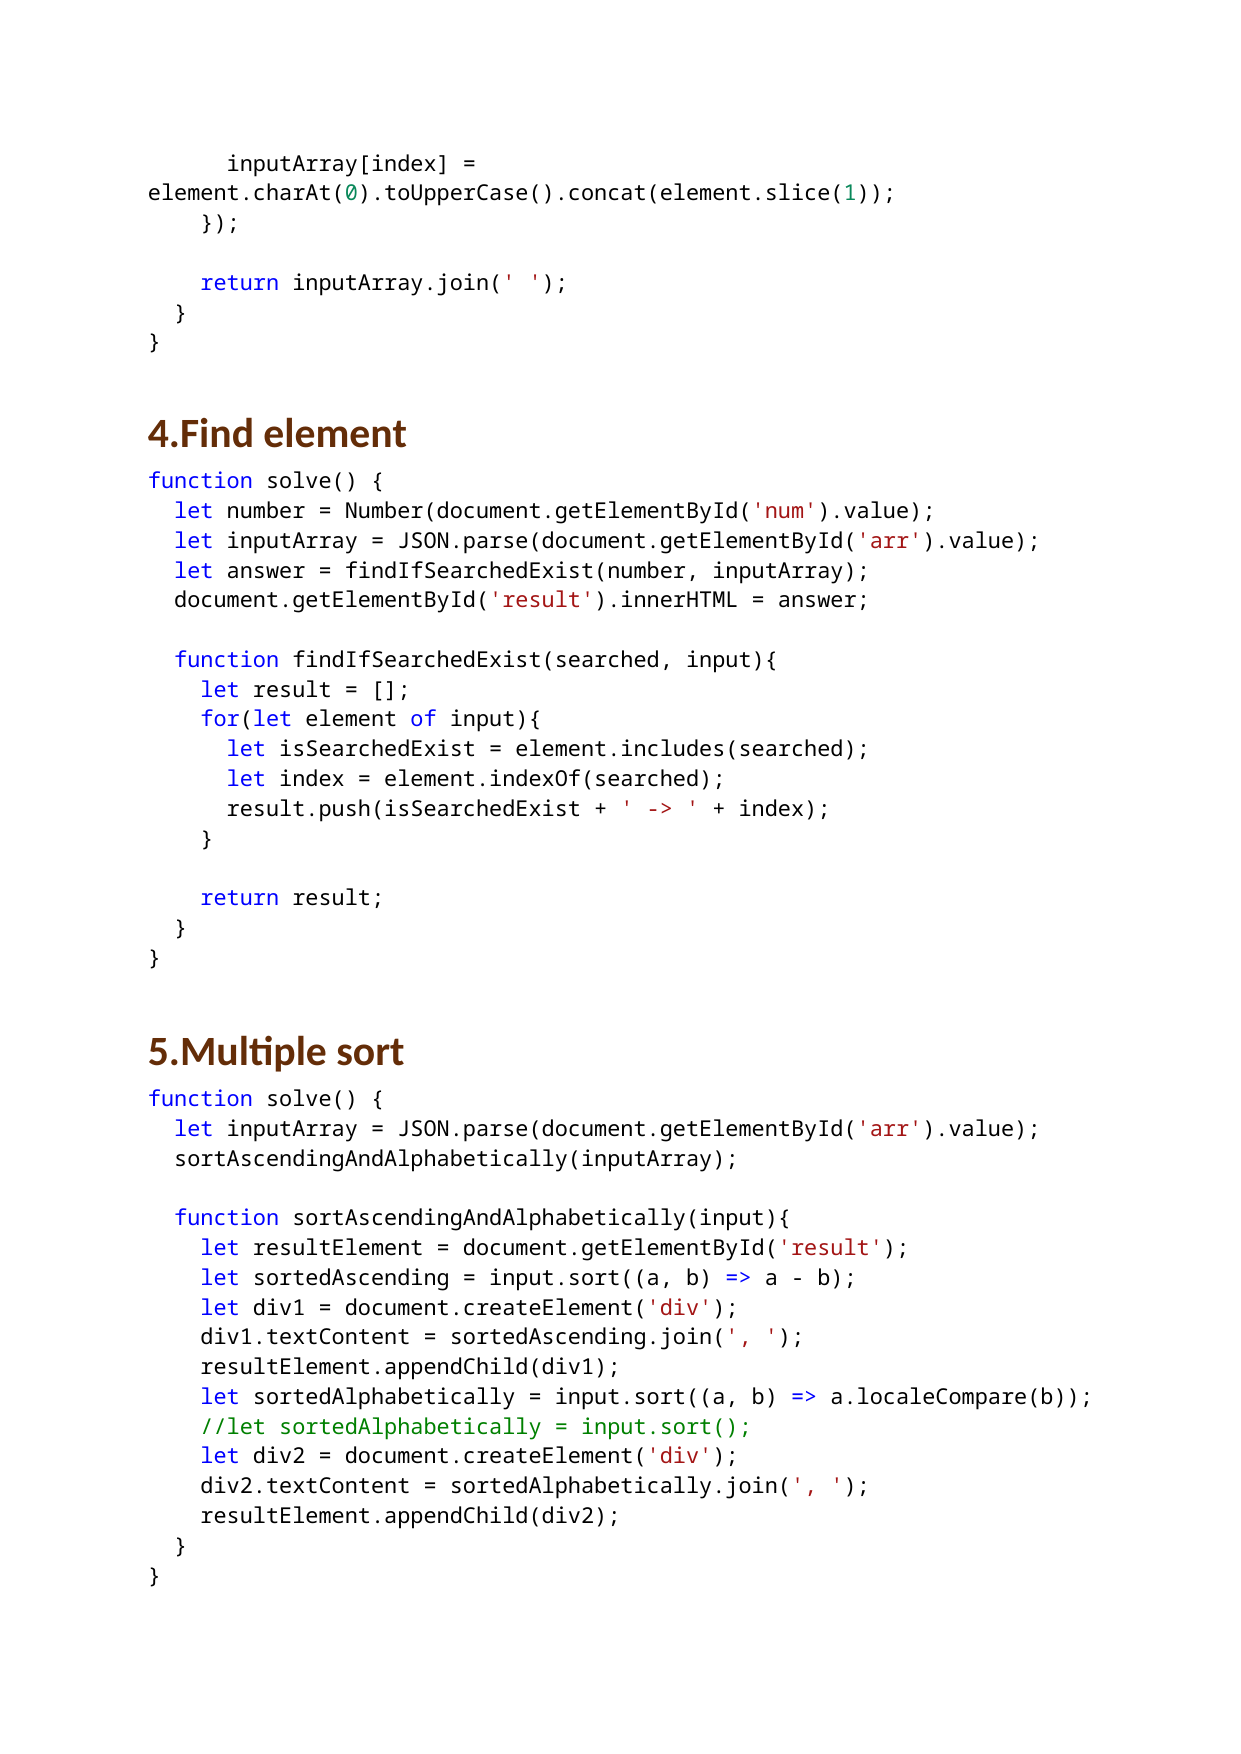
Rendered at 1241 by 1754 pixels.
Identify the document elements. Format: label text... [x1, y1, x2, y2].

text function findIfSearchedExist(searched, input){ [148, 644, 1093, 674]
text let div1 = document.createElement('div'); [148, 1292, 1093, 1321]
text function sortAscendingAndAlphabetically(input){ [148, 1202, 1093, 1232]
text document.getElementById('result').innerHTML = answer; [148, 584, 1093, 614]
text let inputArray = JSON.parse(document.getElementById('arr').value); [148, 525, 1093, 554]
text inputArray[index] = element.charAt(0).toUpperCase().concat(element.slice(1)); [148, 148, 1093, 207]
text } [148, 912, 1093, 942]
text //let sortedAlphabetically = input.sort(); [148, 1411, 1093, 1441]
text } [148, 942, 1093, 972]
text let sortedAlphabetically = input.sort((a, b) => a.localeCompare(b)); [148, 1381, 1093, 1411]
text return inputArray.join(' '); [148, 267, 1093, 297]
text result.push(isSearchedExist + ' -> ' + index); [148, 793, 1093, 823]
text return result; [148, 882, 1093, 912]
text let sortedAscending = input.sort((a, b) => a - b); [148, 1262, 1093, 1292]
text resultElement.appendChild(div1); [148, 1351, 1093, 1381]
text div1.textContent = sortedAscending.join(', '); [148, 1321, 1093, 1351]
text } [148, 823, 1093, 852]
text resultElement.appendChild(div2); [148, 1500, 1093, 1530]
text let result = []; [148, 674, 1093, 703]
subtitle 4.Find element [148, 407, 1093, 458]
text sortAscendingAndAlphabetically(inputArray); [148, 1143, 1093, 1172]
text let answer = findIfSearchedExist(number, inputArray); [148, 554, 1093, 584]
text function solve() { [148, 465, 1093, 495]
text let number = Number(document.getElementById('num').value); [148, 495, 1093, 525]
text let div2 = document.createElement('div'); [148, 1441, 1093, 1470]
text let isSearchedExist = element.includes(searched); [148, 733, 1093, 763]
text let index = element.indexOf(searched); [148, 763, 1093, 793]
text } [148, 297, 1093, 326]
subtitle 5.Multiple sort [148, 1024, 1093, 1075]
text } [148, 1560, 1093, 1589]
text let inputArray = JSON.parse(document.getElementById('arr').value); [148, 1113, 1093, 1143]
text let resultElement = document.getElementById('result'); [148, 1232, 1093, 1262]
text } [148, 326, 1093, 356]
text } [148, 1530, 1093, 1560]
text function solve() { [148, 1083, 1093, 1113]
text div2.textContent = sortedAlphabetically.join(', '); [148, 1470, 1093, 1500]
text for(let element of input){ [148, 703, 1093, 733]
text }); [148, 207, 1093, 237]
